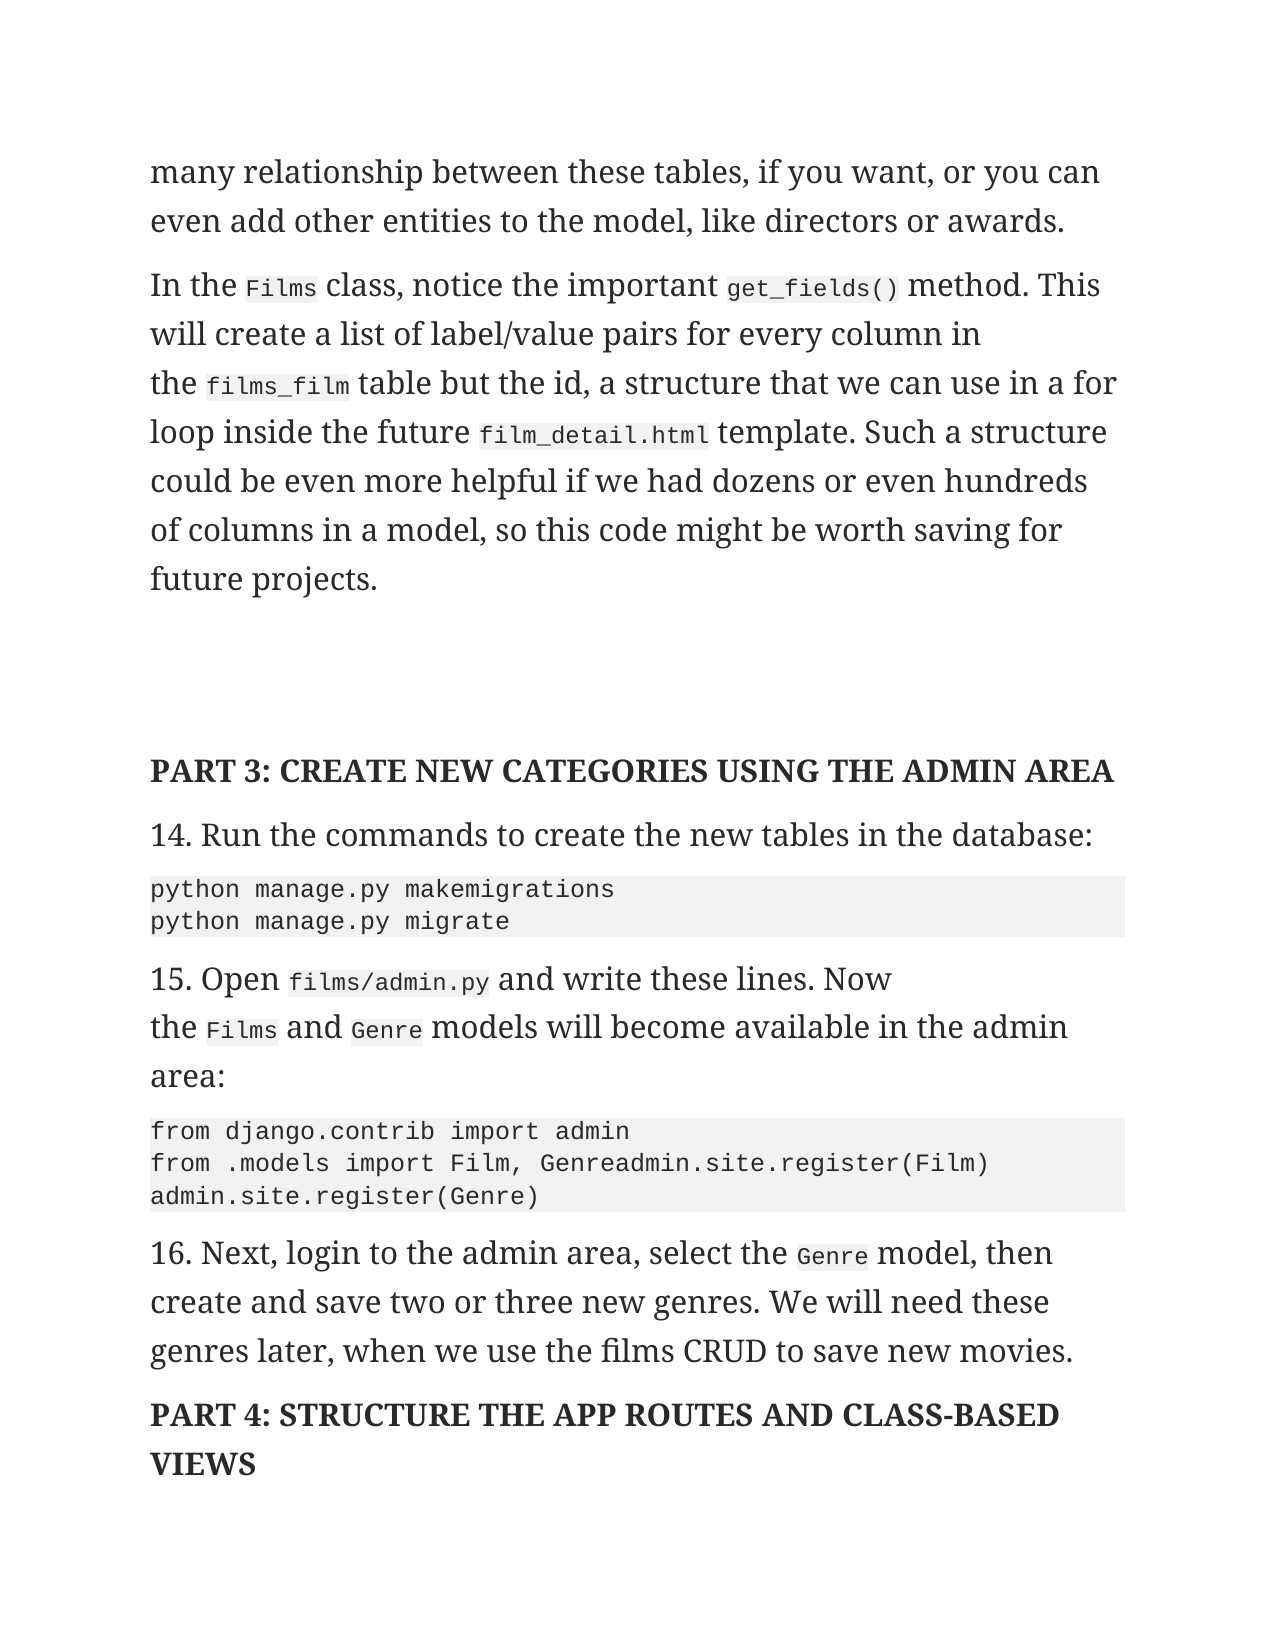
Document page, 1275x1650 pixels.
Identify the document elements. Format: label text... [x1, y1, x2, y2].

text PART 4: STRUCTURE THE APP ROUTES AND CLASS-BASED VIEWS [150, 1393, 1125, 1484]
text PART 3: CREATE NEW CATEGORIES USING THE ADMIN AREA [150, 748, 1125, 791]
text In the Films class, notice the important get_fields() method. This will create a list of label/value pairs for every column in the films_film table but the id, a structure that we can use in a for loop inside the future film_detail.html template. Such a structure could be even more helpful if we had dozens or even hundreds of columns in a model, so this code might be worth saving for future projects. [150, 263, 1125, 599]
text 15. Open films/admin.py and write these lines. Now the Films and Genre models will become available in the admin area: [150, 956, 1125, 1097]
text 14. Run the commands to create the new tables in the database: [150, 812, 1125, 855]
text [150, 150, 1125, 242]
text from django.contrib import admin from .models import Film, Genreadmin.site.register(Film) admin.site.register(Genre) [150, 1118, 1125, 1212]
text 16. Next, login to the admin area, select the Genre model, then create and save two or three new genres. We will need these genres later, when we use the films CRUD to save new movies. [150, 1231, 1125, 1371]
text python manage.py makemigrations python manage.py migrate [150, 876, 1125, 937]
